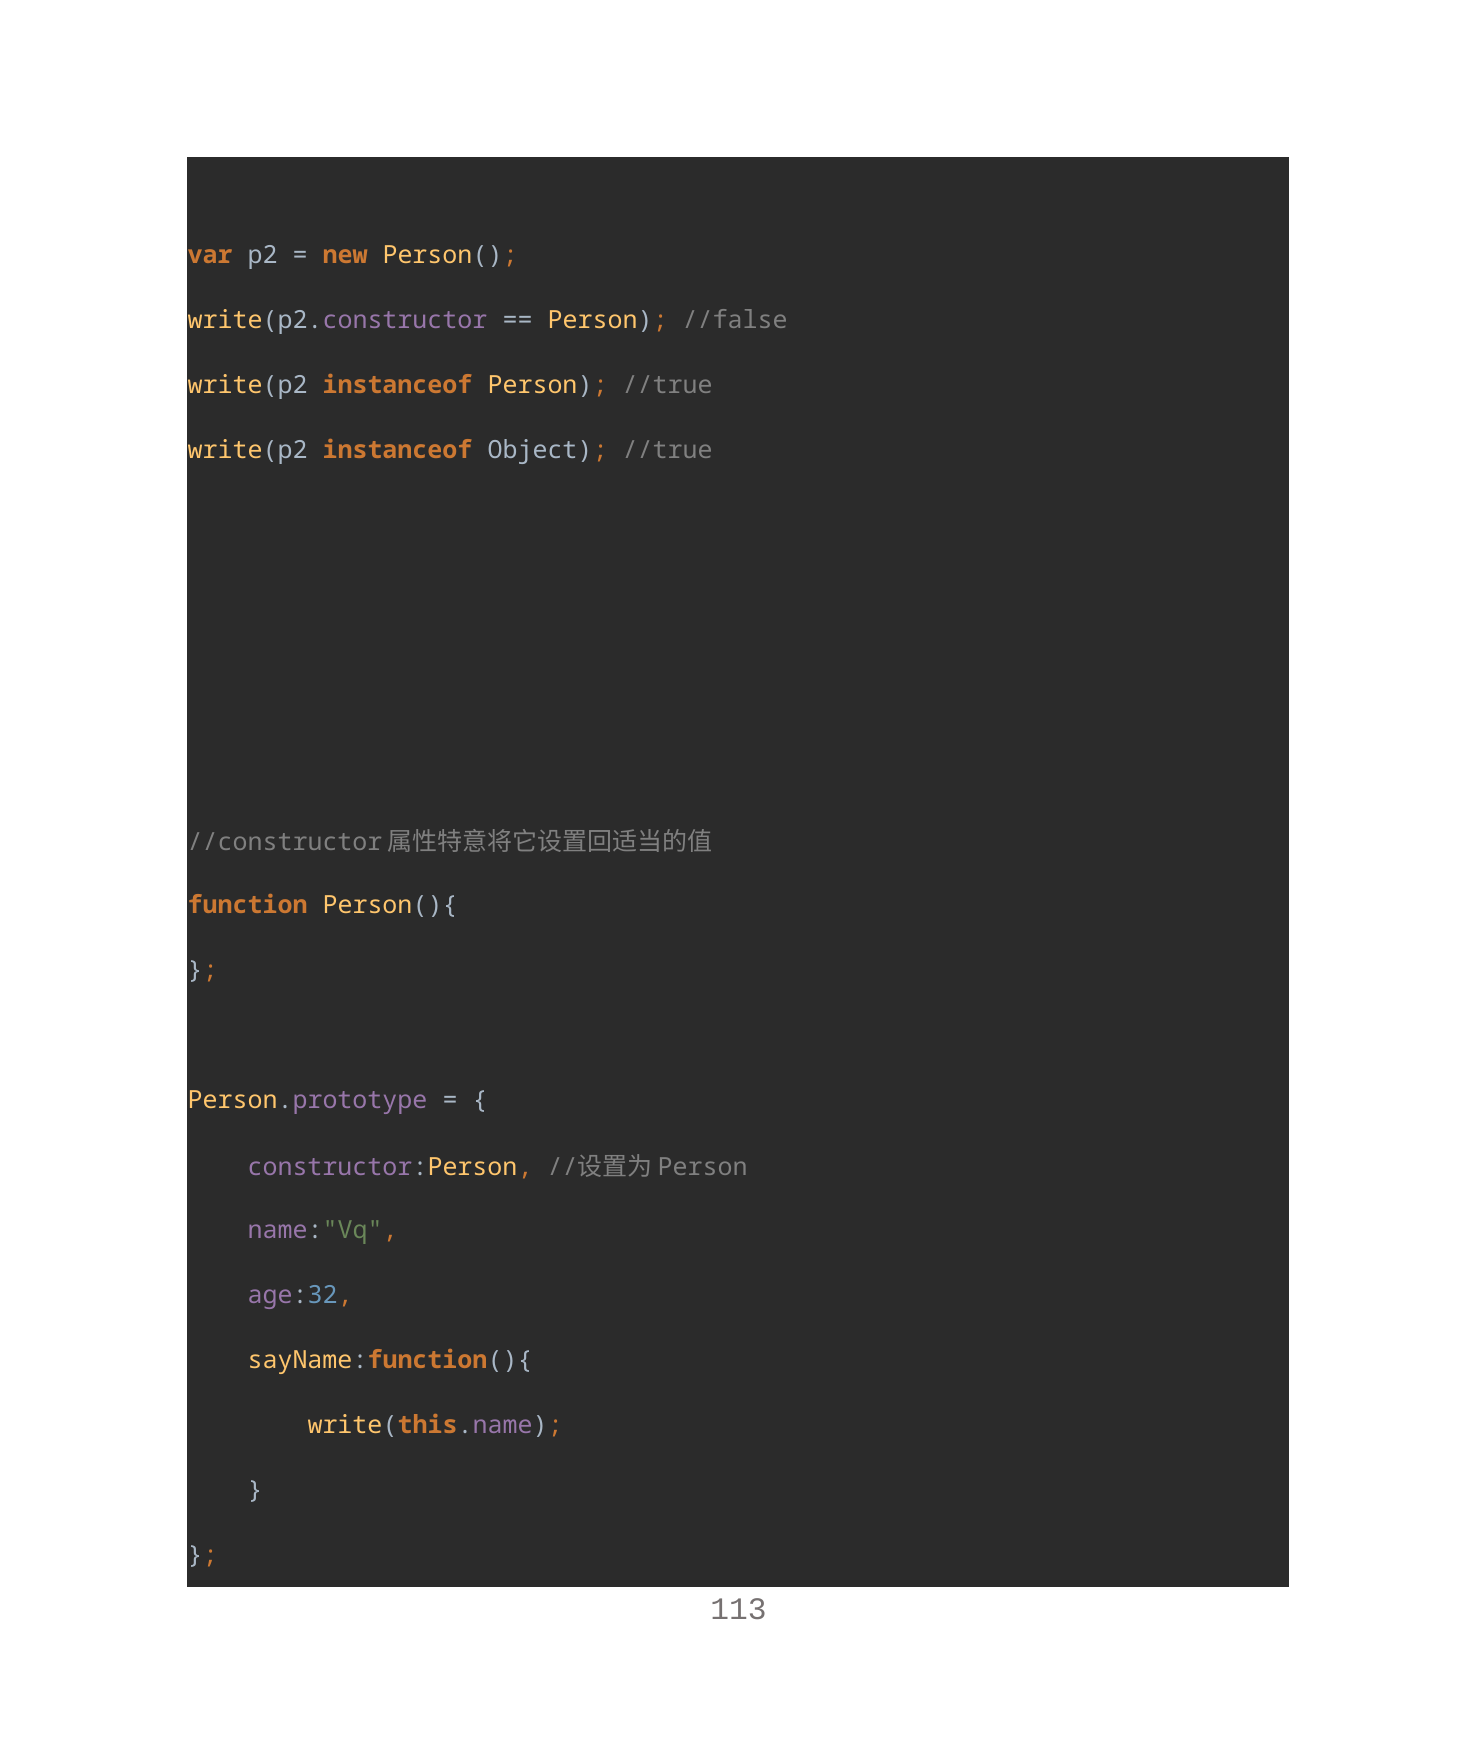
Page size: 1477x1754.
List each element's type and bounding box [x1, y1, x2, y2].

text [187, 157, 1289, 1587]
